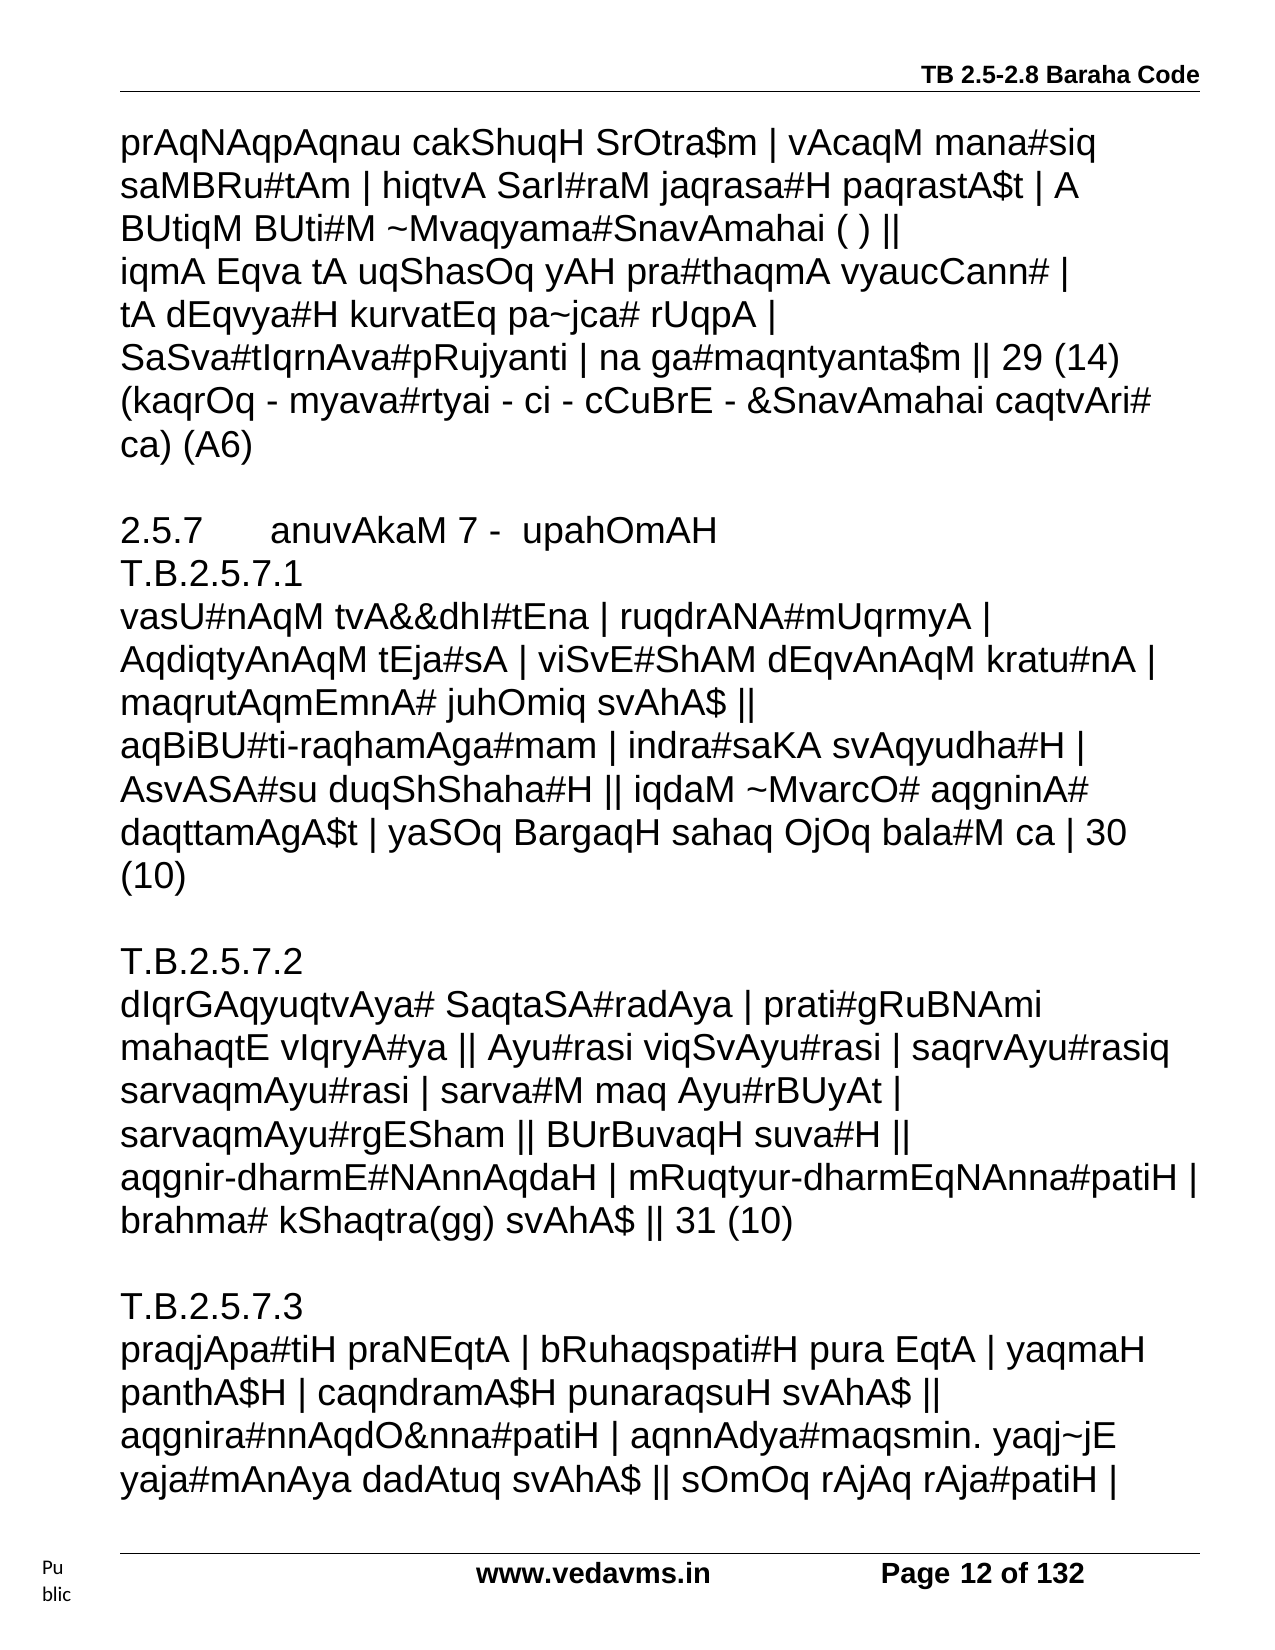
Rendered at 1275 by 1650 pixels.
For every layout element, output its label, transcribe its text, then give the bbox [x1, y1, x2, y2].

text aqgnir-dharmE#NAnnAqdaH | mRuqtyur-dharmEqNAnna#patiH | [120, 1155, 1200, 1198]
text T.B.2.5.7.1 [120, 551, 1200, 594]
text prAqNAqpAqnau cakShuqH SrOtra$m | vAcaqM mana#siq saMBRu#tAm | hiqtvA SarI#raM jaqrasa#H paqrastA$t | A BUtiqM BUti#M ~Mvaqyama#SnavAmahai ( ) || [120, 120, 1200, 249]
text AsvASA#su duqShShaha#H || iqdaM ~MvarcO# aqgninA# daqttamAgA$t | yaSOq BargaqH sahaq OjOq bala#M ca | 30 (10) [120, 767, 1200, 896]
text vasU#nAqM tvA&&dhI#tEna | ruqdrANA#mUqrmyA | AqdiqtyAnAqM tEja#sA | viSvE#ShAM dEqvAnAqM kratu#nA | maqrutAqmEmnA# juhOmiq svAhA$ || [120, 594, 1200, 724]
text 2.5.7 anuvAkaM 7 - upahOmAH [120, 508, 1200, 551]
text T.B.2.5.7.2 [120, 939, 1200, 982]
text iqmA Eqva tA uqShasOq yAH pra#thaqmA vyaucCann# | [120, 249, 1200, 292]
text brahma# kShaqtra(gg) svAhA$ || 31 (10) [120, 1198, 1200, 1241]
text SaSva#tIqrnAva#pRujyanti | na ga#maqntyanta$m || 29 (14) [120, 336, 1200, 379]
text (kaqrOq - myava#rtyai - ci - cCuBrE - &SnavAmahai caqtvAri# ca) (A6) [120, 379, 1200, 465]
text T.B.2.5.7.3 [120, 1284, 1200, 1327]
text tA dEqvya#H kurvatEq pa~jca# rUqpA | [120, 292, 1200, 336]
text dIqrGAqyuqtvAya# SaqtaSA#radAya | prati#gRuBNAmi mahaqtE vIqryA#ya || Ayu#rasi viqSvAyu#rasi | saqrvAyu#rasiq sarvaqmAyu#rasi | sarva#M maq Ayu#rBUyAt | sarvaqmAyu#rgESham || BUrBuvaqH suva#H || [120, 982, 1200, 1155]
text aqBiBU#ti-raqhamAga#mam | indra#saKA svAqyudha#H | [120, 724, 1200, 767]
text praqjApa#tiH praNEqtA | bRuhaqspati#H pura EqtA | yaqmaH panthA$H | caqndramA$H punaraqsuH svAhA$ || aqgnira#nnAqdO&nna#patiH | aqnnAdya#maqsmin. yaqj~jE yaja#mAnAya dadAtuq svAhA$ || sOmOq rAjAq rAja#patiH | [120, 1327, 1200, 1500]
